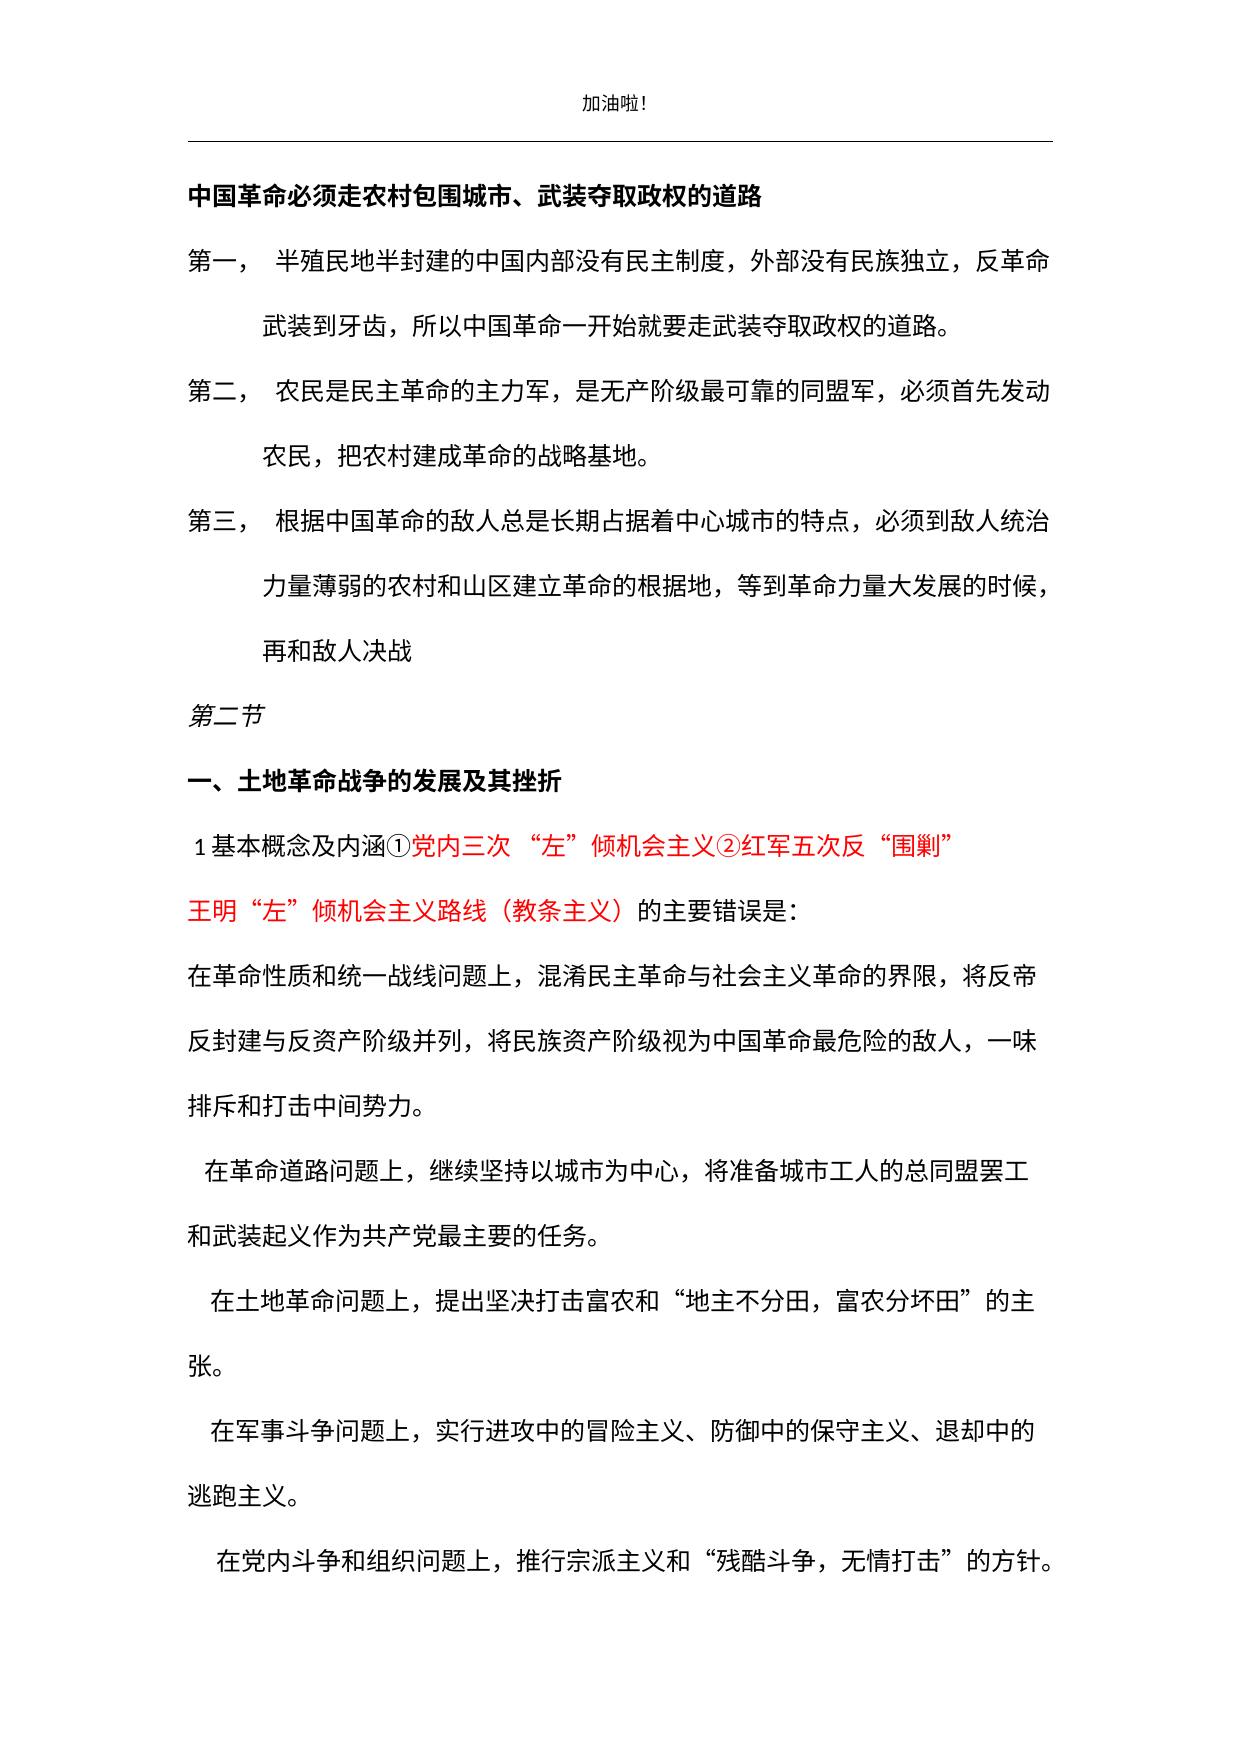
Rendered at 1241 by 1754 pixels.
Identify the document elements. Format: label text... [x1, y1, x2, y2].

list 根据中国革命的敌人总是长期占据着中心城市的特点，必须到敌人统治力量薄弱的农村和山区建立革命的根据地，等到革命力量大发展的时候，再和敌人决战 [187, 487, 1053, 682]
text 一、土地革命战争的发展及其挫折 [187, 747, 1053, 812]
list 半殖民地半封建的中国内部没有民主制度，外部没有民族独立，反革命武装到牙齿，所以中国革命一开始就要走武装夺取政权的道路。 [187, 227, 1053, 357]
text 1基本概念及内涵①党内三次 “左”倾机会主义②红军五次反“围剿” [187, 812, 1053, 877]
text 王明“左”倾机会主义路线（教条主义）的主要错误是： [187, 877, 1053, 942]
text 中国革命必须走农村包围城市、武装夺取政权的道路 [187, 162, 1053, 227]
list 农民是民主革命的主力军，是无产阶级最可靠的同盟军，必须首先发动农民，把农村建成革命的战略基地。 [187, 357, 1053, 487]
text 第二节 [187, 682, 1053, 747]
text 在革命性质和统一战线问题上，混淆民主革命与社会主义革命的界限，将反帝反封建与反资产阶级并列，将民族资产阶级视为中国革命最危险的敌人，一味排斥和打击中间势力。 在革命道路问题上，继续坚持以城市为中心，将准备城市工人的总同盟罢工和武装起义作为共产党最主要的任务。 在土地革命问题上，提出坚决打击富农和“地主不分田，富农分坏田”的主张。 在军事斗争问题上，实行进攻中的冒险主义、防御中的保守主义、退却中的逃跑主义。 在党内斗争和组织问题上，推行宗派主义和“残酷斗争，无情打击”的方针。 [187, 942, 1053, 1592]
